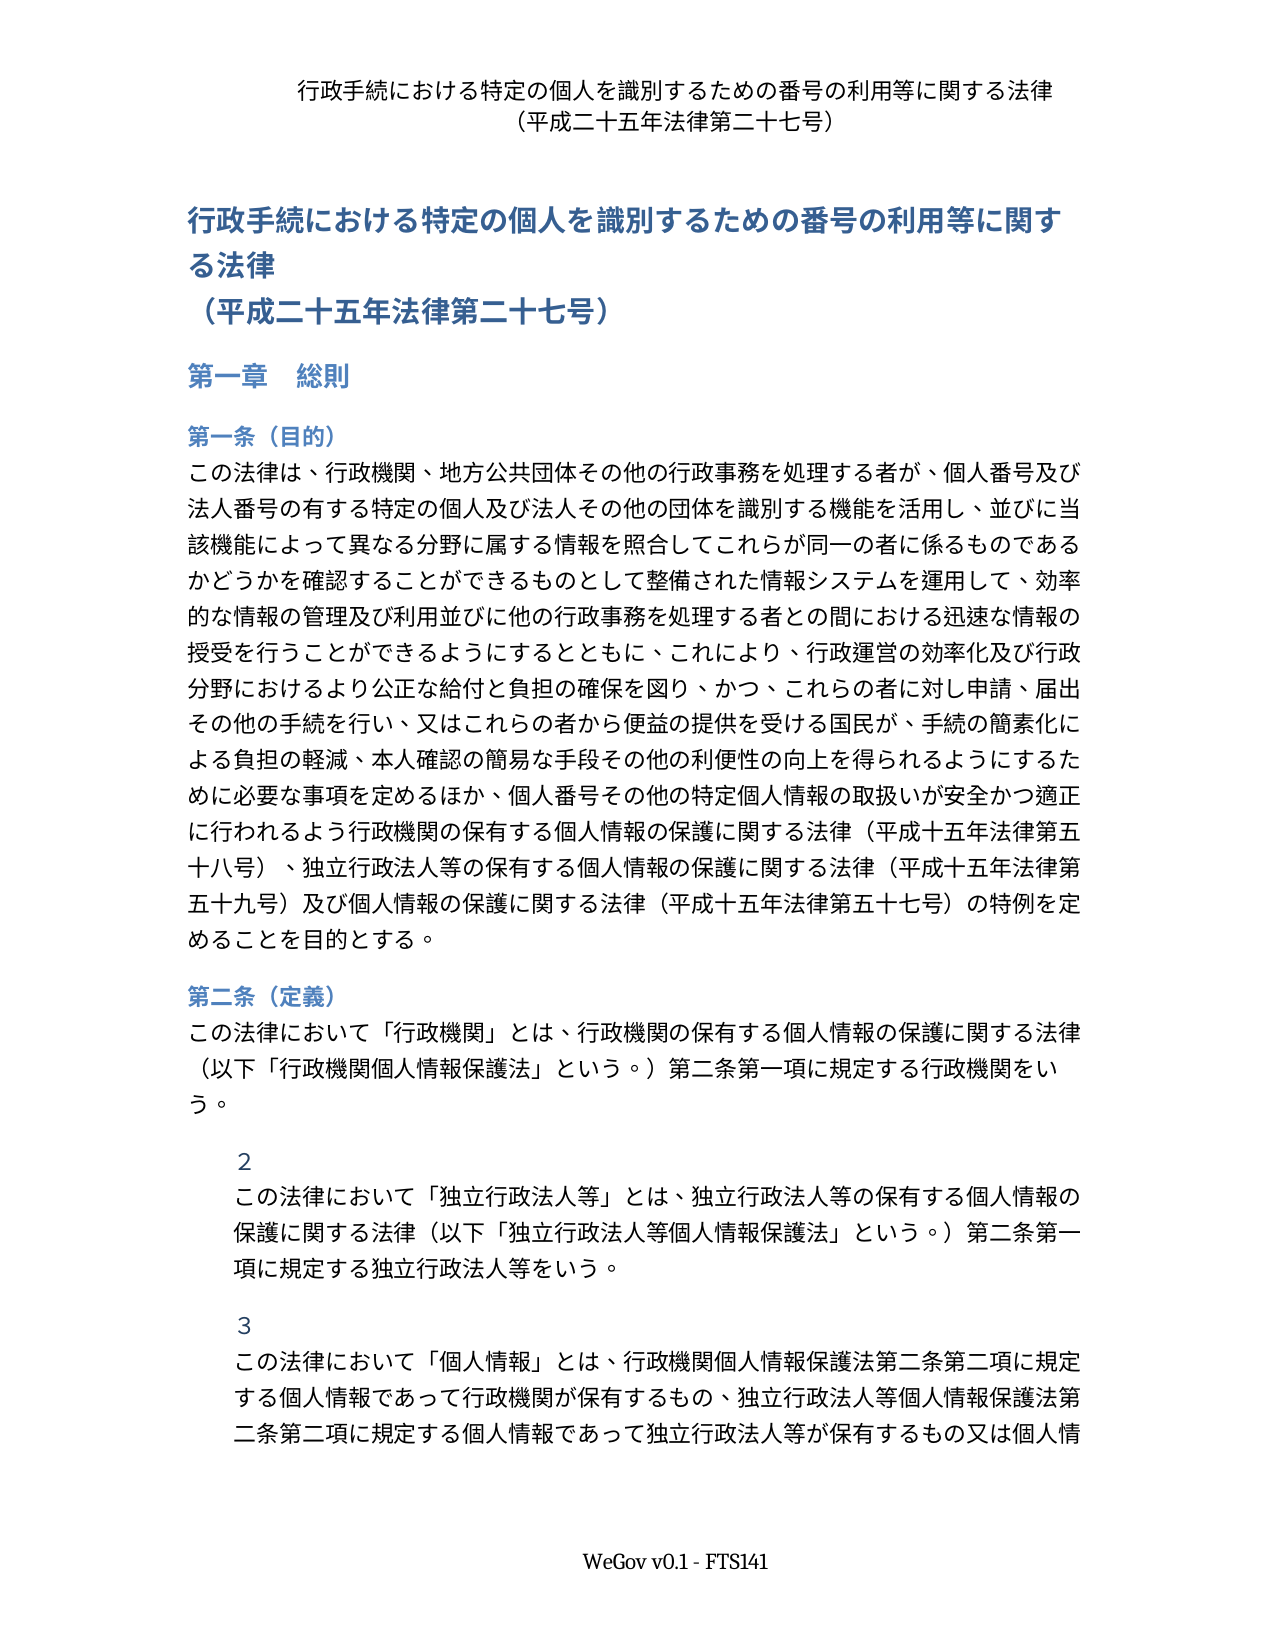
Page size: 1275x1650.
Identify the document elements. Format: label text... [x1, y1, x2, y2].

text この法律において「独立行政法人等」とは、独立行政法人等の保有する個人情報の保護に関する法律（以下「独立行政法人等個人情報保護法」という。）第二条第一項に規定する独立行政法人等をいう。 [233, 1181, 1087, 1284]
subtitle ２ [233, 1145, 1087, 1177]
subtitle 行政手続における特定の個人を識別するための番号の利用等に関する法律 （平成二十五年法律第二十七号） [187, 200, 1087, 331]
text この法律は、行政機関、地方公共団体その他の行政事務を処理する者が、個人番号及び法人番号の有する特定の個人及び法人その他の団体を識別する機能を活用し、並びに当該機能によって異なる分野に属する情報を照合してこれらが同一の者に係るものであるかどうかを確認することができるものとして整備された情報システムを運用して、効率的な情報の管理及び利用並びに他の行政事務を処理する者との間における迅速な情報の授受を行うことができるようにするとともに、これにより、行政運営の効率化及び行政分野におけるより公正な給付と負担の確保を図り、かつ、これらの者に対し申請、届出その他の手続を行い、又はこれらの者から便益の提供を受ける国民が、手続の簡素化による負担の軽減、本人確認の簡易な手段その他の利便性の向上を得られるようにするために必要な事項を定めるほか、個人番号その他の特定個人情報の取扱いが安全かつ適正に行われるよう行政機関の保有する個人情報の保護に関する法律（平成十五年法律第五十八号）、独立行政法人等の保有する個人情報の保護に関する法律（平成十五年法律第五十九号）及び個人情報の保護に関する法律（平成十五年法律第五十七号）の特例を定めることを目的とする。 [187, 457, 1087, 955]
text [233, 1346, 1087, 1449]
subtitle 第一条（目的） [187, 421, 1087, 452]
text この法律において「行政機関」とは、行政機関の保有する個人情報の保護に関する法律（以下「行政機関個人情報保護法」という。）第二条第一項に規定する行政機関をいう。 [187, 1017, 1087, 1120]
subtitle ３ [233, 1310, 1087, 1341]
subtitle 第二条（定義） [187, 981, 1087, 1012]
subtitle 第一章 総則 [187, 358, 1087, 394]
